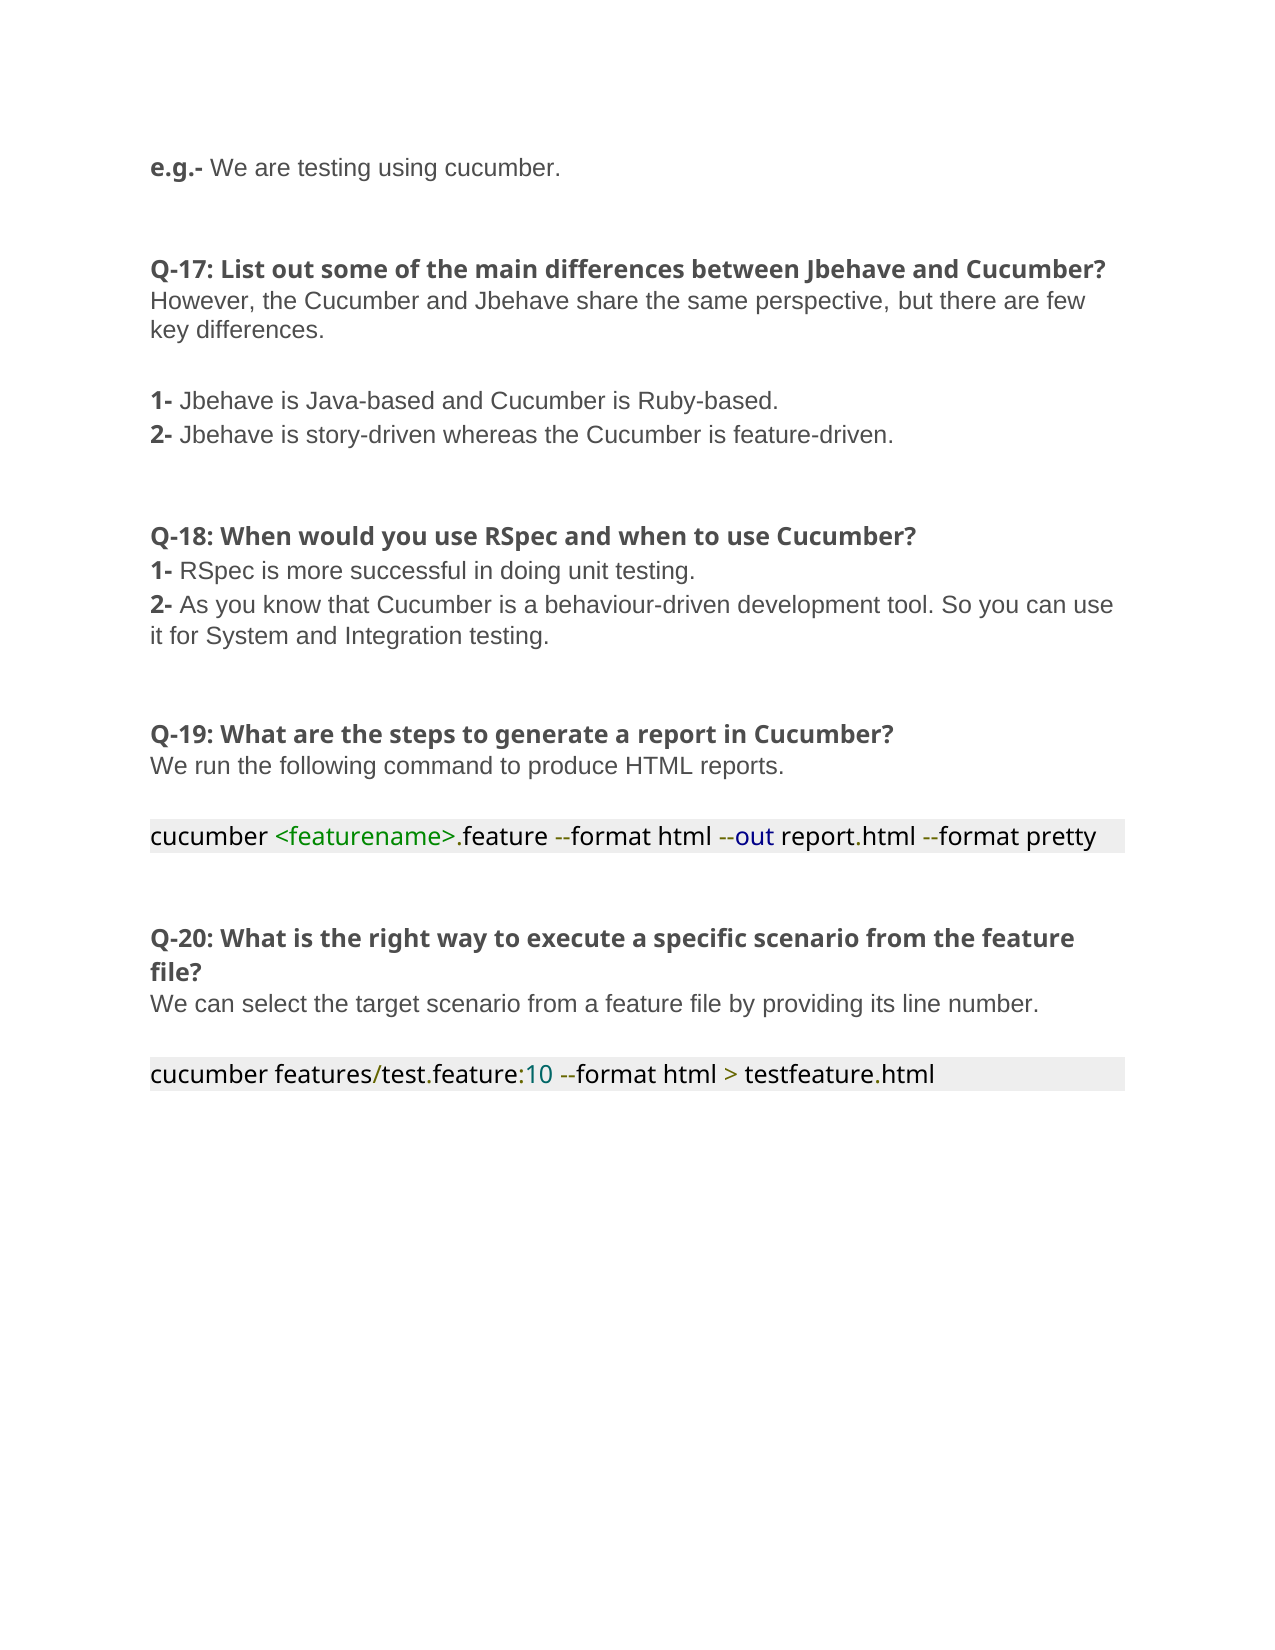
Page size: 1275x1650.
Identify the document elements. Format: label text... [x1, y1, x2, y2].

text cucumber features/test.feature:10 --format html > testfeature.html [150, 1057, 1125, 1091]
text Q-20: What is the right way to execute a specific scenario from the feature file? [150, 921, 1125, 989]
text We run the following command to produce HTML reports. [150, 751, 1125, 780]
text Q-18: When would you use RSpec and when to use Cucumber? [150, 518, 1125, 552]
text e.g.- We are testing using cucumber. [150, 150, 1125, 184]
text Q-19: What are the steps to generate a report in Cucumber? [150, 717, 1125, 751]
text 2- Jbehave is story-driven whereas the Cucumber is feature-driven. [150, 417, 1125, 451]
text However, the Cucumber and Jbehave share the same perspective, but there are few key differences. [150, 286, 1125, 343]
text We can select the target scenario from a feature file by providing its line number. [150, 989, 1125, 1018]
text 2- As you know that Cucumber is a behaviour-driven development tool. So you can use it for System and Integration testing. [150, 587, 1125, 649]
text Q-17: List out some of the main differences between Jbehave and Cucumber? [150, 252, 1125, 286]
text cucumber <featurename>.feature --format html --out report.html --format pretty [150, 819, 1125, 853]
text 1- Jbehave is Java-based and Cucumber is Ruby-based. [150, 382, 1125, 417]
text 1- RSpec is more successful in doing unit testing. [150, 552, 1125, 587]
